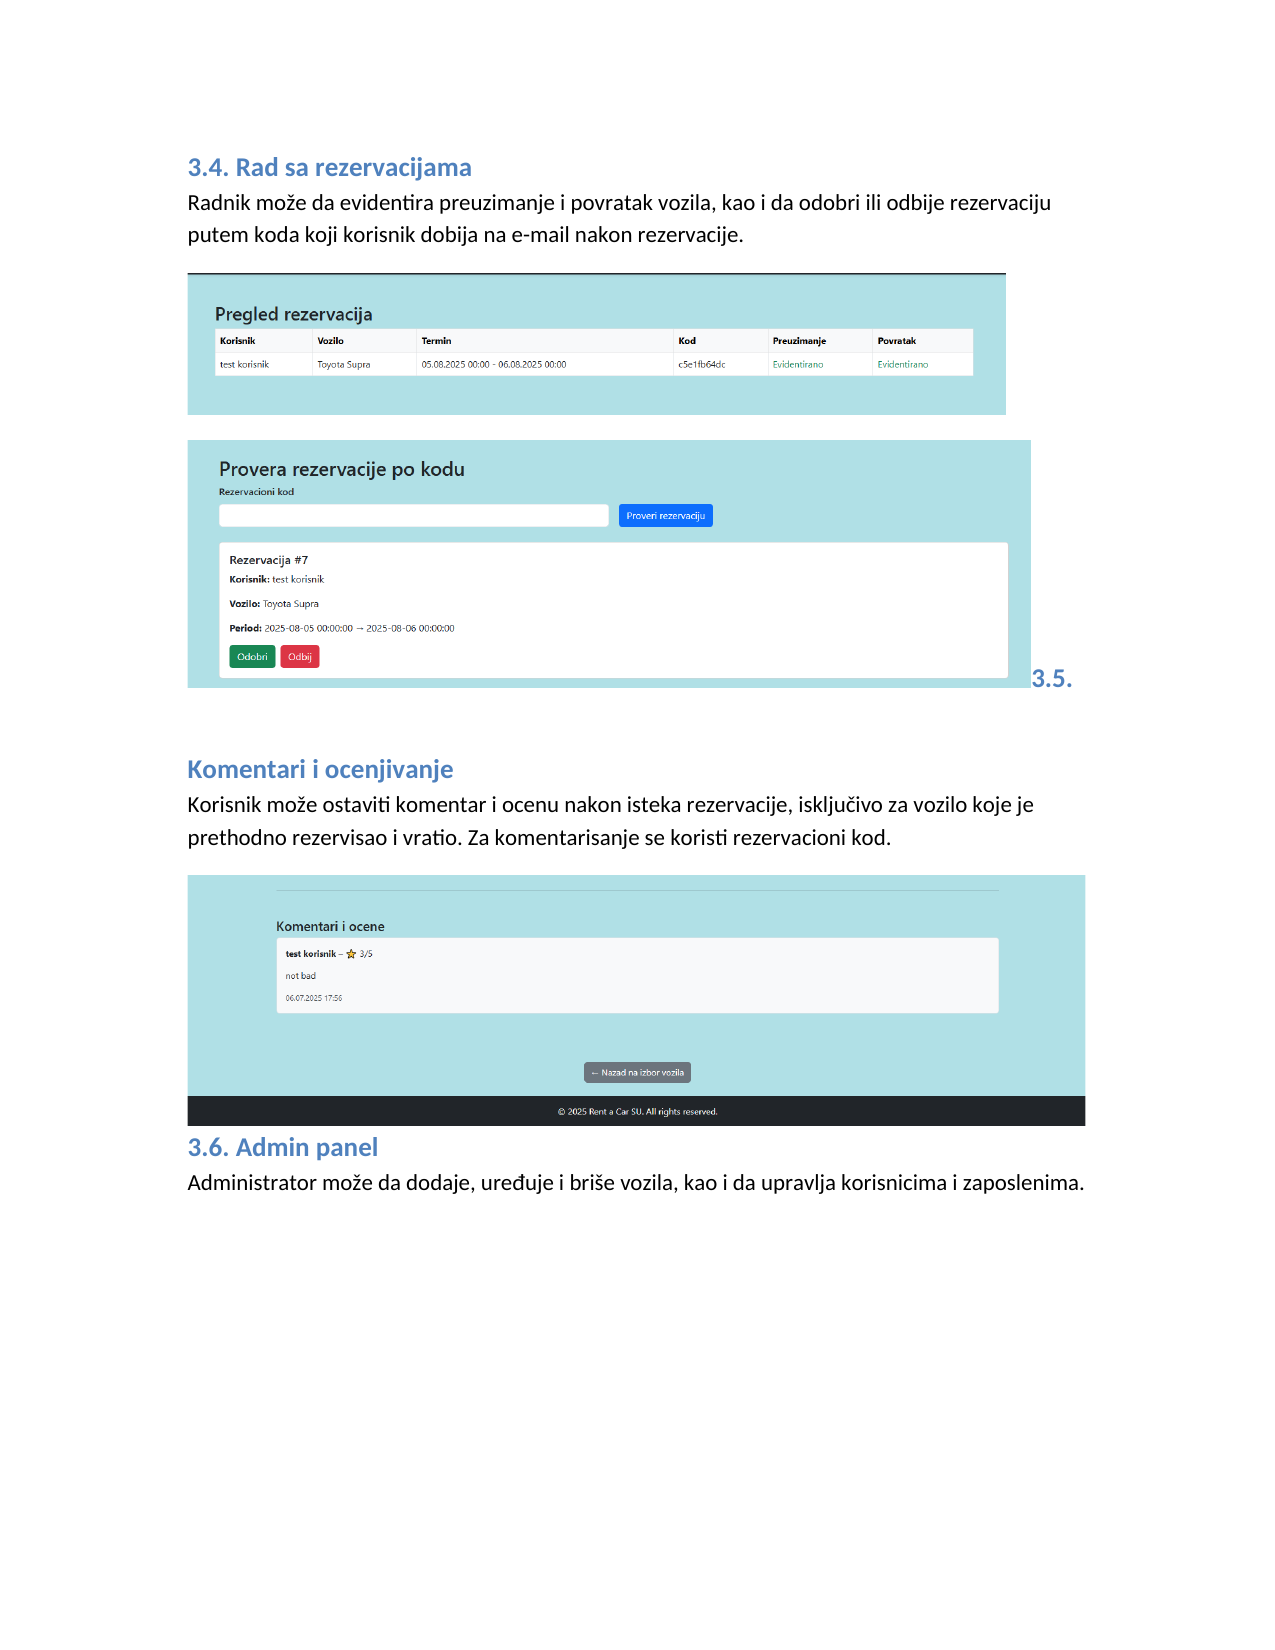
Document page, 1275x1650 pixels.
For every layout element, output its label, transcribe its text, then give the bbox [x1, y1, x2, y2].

subtitle Komentari i ocenjivanje [187, 753, 1087, 786]
picture [187, 875, 1086, 1126]
picture [187, 440, 1031, 688]
text Radnik može da evidentira preuzimanje i povratak vozila, kao i da odobri ili odbije rezervaciju putem koda koji korisnik dobija na e-mail nakon rezervacije. [187, 188, 1087, 248]
text Korisnik može ostaviti komentar i ocenu nakon isteka rezervacije, isključivo za vozilo koje je prethodno rezervisao i vratio. Za komentarisanje se koristi rezervacioni kod. [187, 791, 1087, 851]
text Administrator može da dodaje, uređuje i briše vozila, kao i da upravlja korisnicima i zaposlenima. [187, 1168, 1087, 1196]
picture [187, 273, 1006, 415]
subtitle 3.4. Rad sa rezervacijama [187, 150, 1087, 183]
